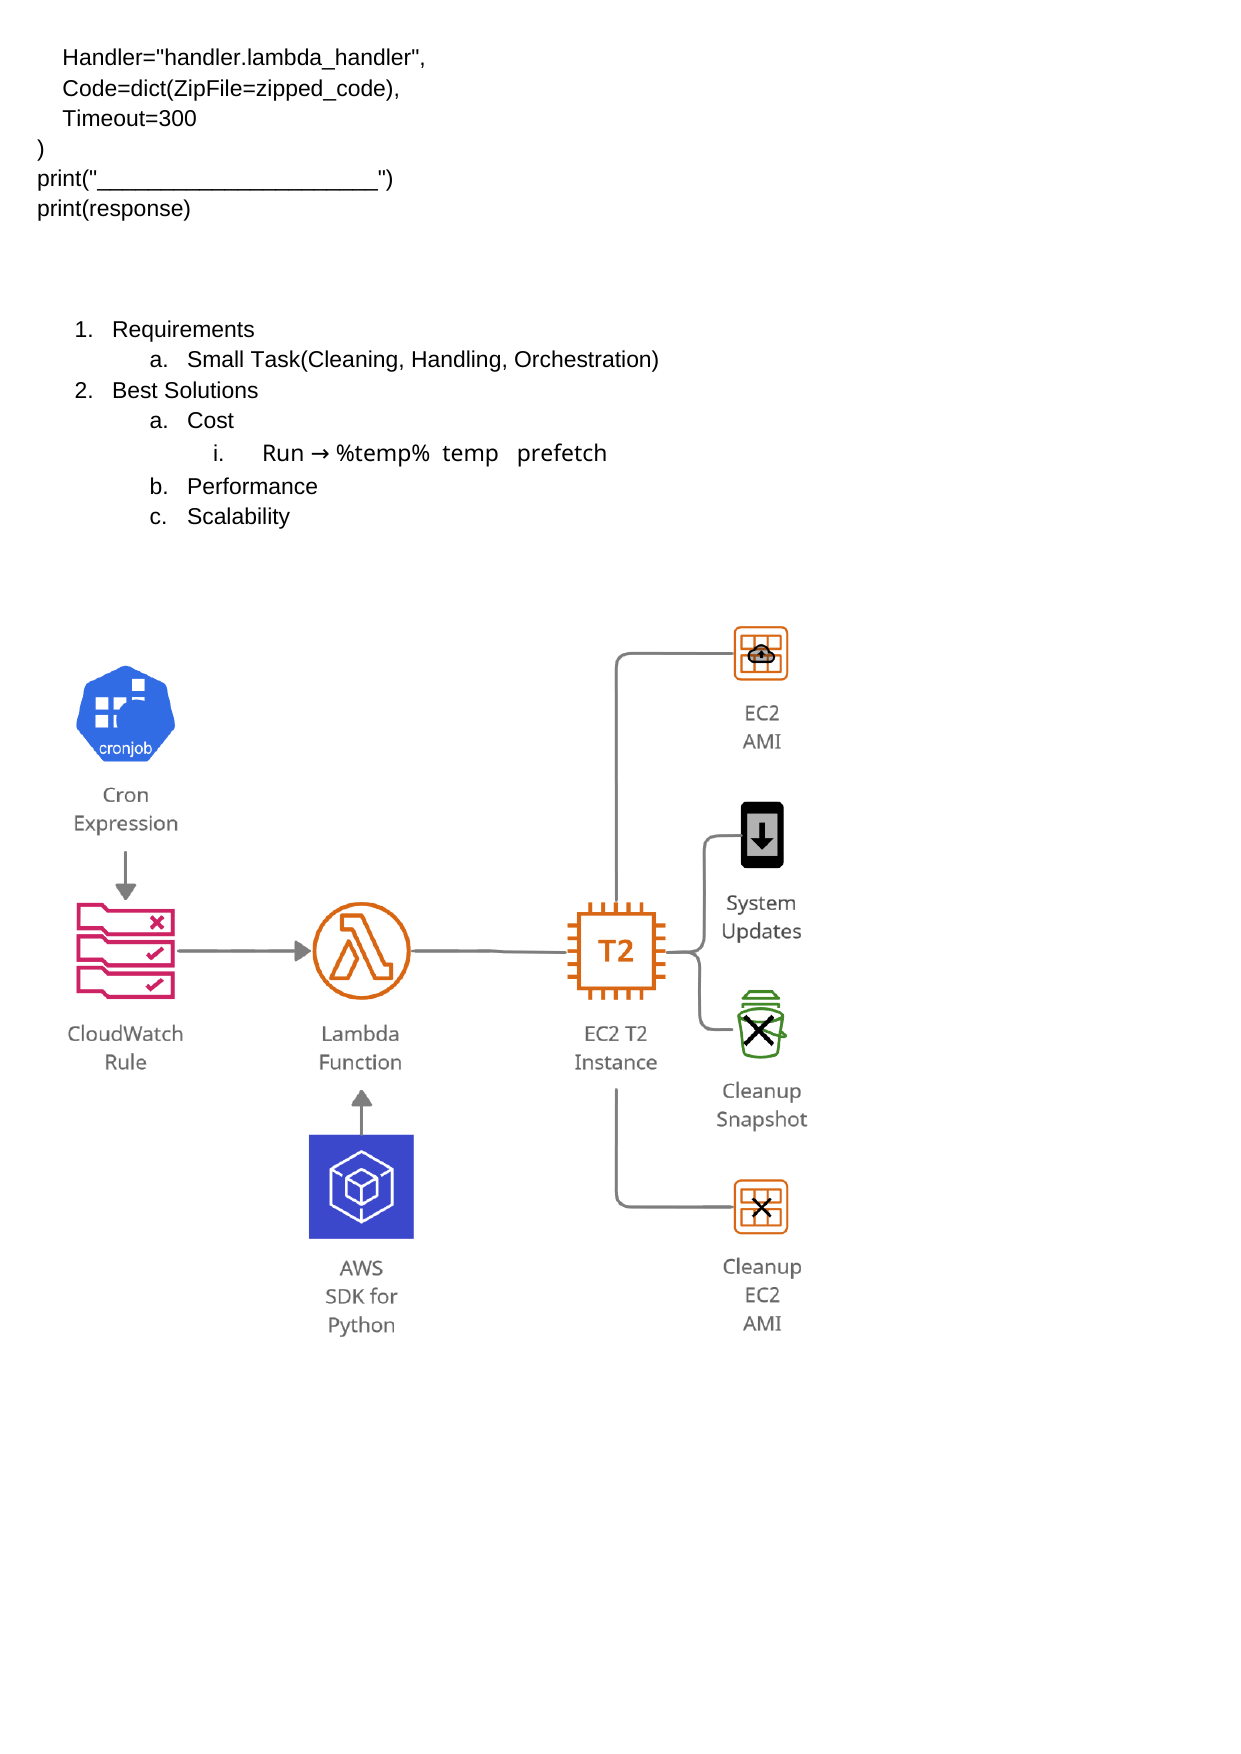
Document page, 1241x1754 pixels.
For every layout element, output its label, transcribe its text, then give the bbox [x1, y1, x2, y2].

list Run → %temp% temp prefetch [224, 437, 1090, 468]
text Code=dict(ZipFile=zipped_code), [37, 74, 1090, 101]
text Handler="handler.lambda_handler", [37, 44, 1090, 71]
text print("______________________") [37, 165, 1090, 191]
list Requirements [74, 316, 1090, 342]
list Best Solutions [74, 377, 1090, 403]
list Small Task(Cleaning, Handling, Orchestration) [149, 346, 1090, 373]
picture [36, 593, 838, 1370]
text Timeout=300 [37, 105, 1090, 131]
text print(response) [37, 195, 1090, 222]
list Cost [149, 407, 1090, 433]
list Performance [149, 473, 1090, 499]
text ) [37, 135, 1090, 161]
list Scalability [149, 503, 1090, 529]
